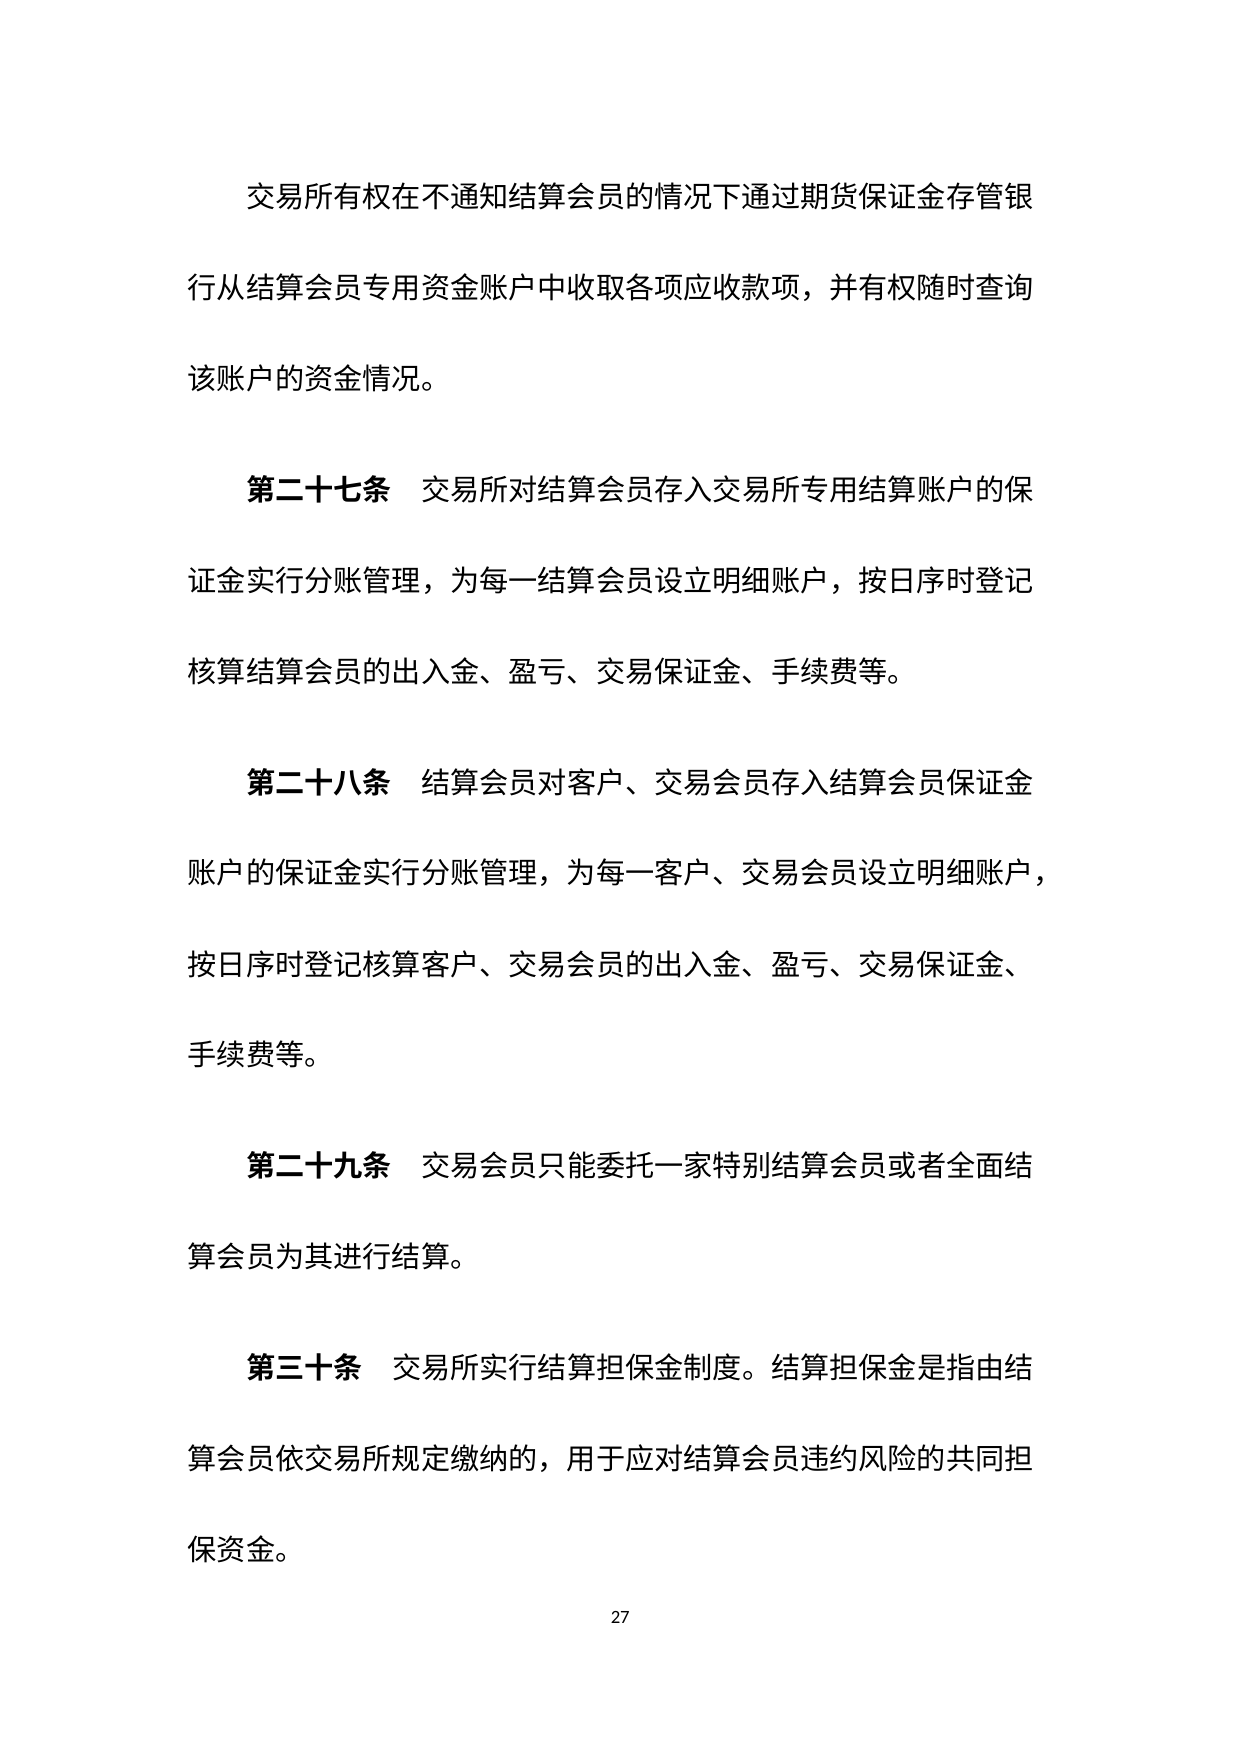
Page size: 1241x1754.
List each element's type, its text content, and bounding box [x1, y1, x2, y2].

text 第二十七条 交易所对结算会员存入交易所专用结算账户的保证金实行分账管理，为每一结算会员设立明细账户，按日序时登记核算结算会员的出入金、盈亏、交易保证金、手续费等。 [187, 455, 1053, 702]
text 第二十八条 结算会员对客户、交易会员存入结算会员保证金账户的保证金实行分账管理，为每一客户、交易会员设立明细账户，按日序时登记核算客户、交易会员的出入金、盈亏、交易保证金、手续费等。 [187, 748, 1053, 1086]
text 第三十条 交易所实行结算担保金制度。结算担保金是指由结算会员依交易所规定缴纳的，用于应对结算会员违约风险的共同担保资金。 [187, 1334, 1053, 1581]
text 交易所有权在不通知结算会员的情况下通过期货保证金存管银行从结算会员专用资金账户中收取各项应收款项，并有权随时查询该账户的资金情况。 [187, 162, 1053, 409]
text 第二十九条 交易会员只能委托一家特别结算会员或者全面结算会员为其进行结算。 [187, 1132, 1053, 1288]
